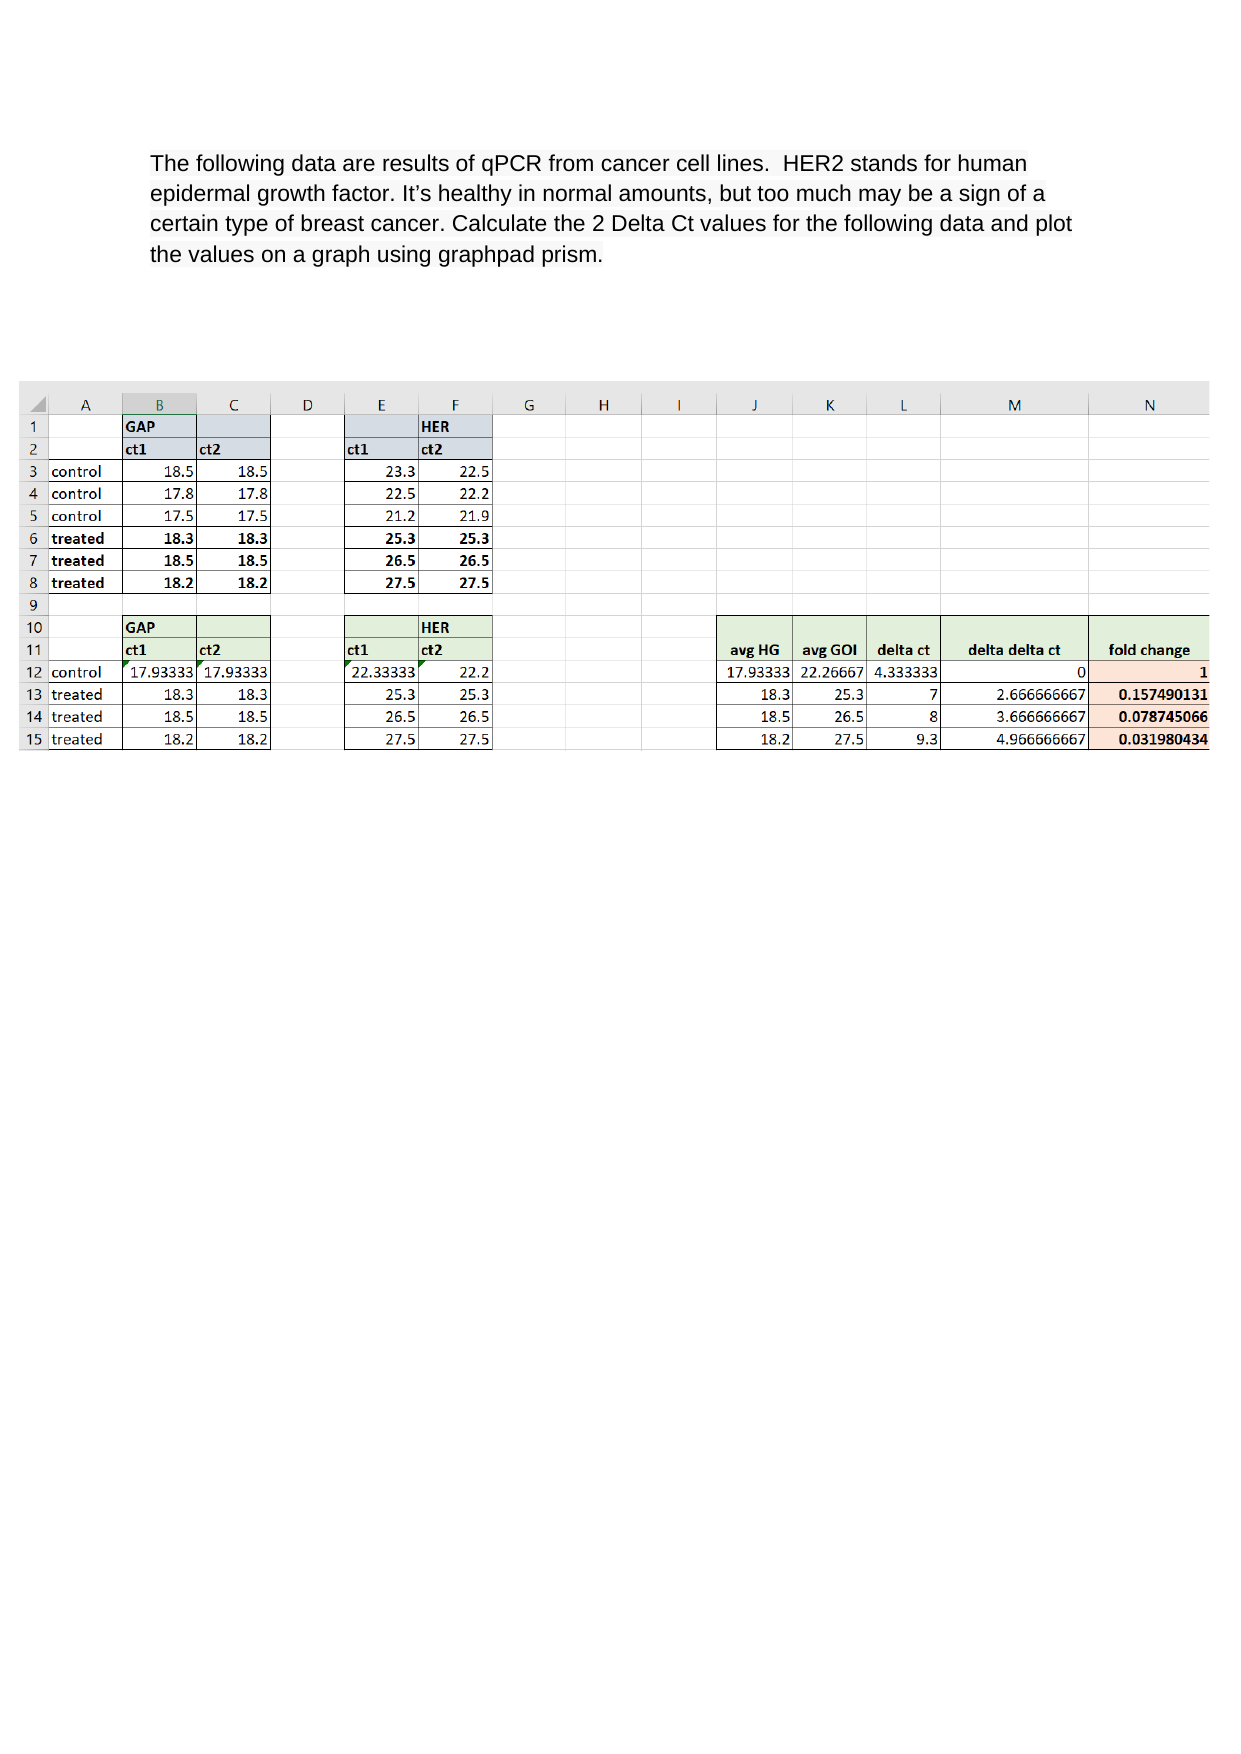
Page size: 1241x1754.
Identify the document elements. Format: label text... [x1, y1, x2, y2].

text The following data are results of qPCR from cancer cell lines. HER2 stands for human epidermal growth factor. It’s healthy in normal amounts, but too much may be a sign of a certain type of breast cancer. Calculate the 2 Delta Ct values for the following data and plot the values on a graph using graphpad prism. [150, 150, 1090, 267]
picture [18, 381, 1210, 751]
